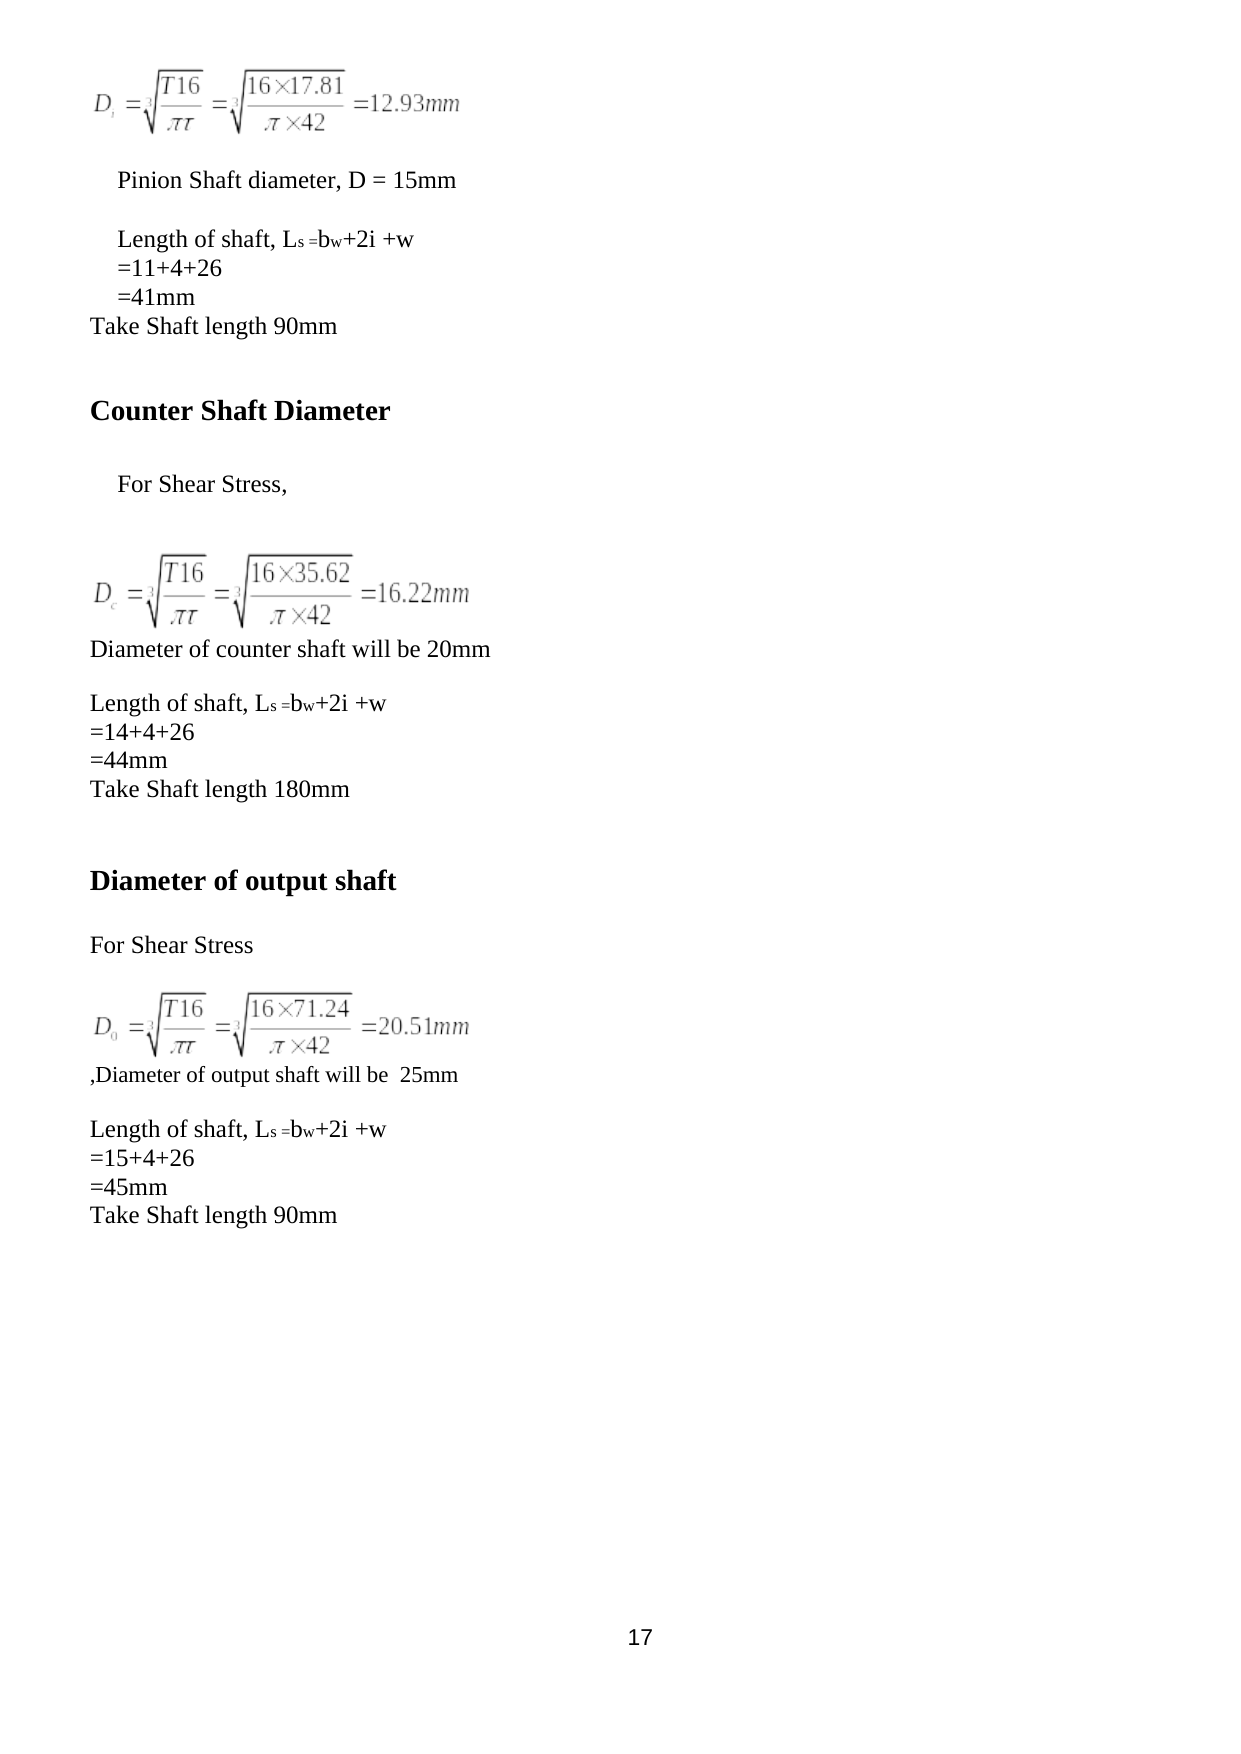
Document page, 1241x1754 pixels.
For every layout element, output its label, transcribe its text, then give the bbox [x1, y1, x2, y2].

text ,Diameter of output shaft will be 25mm [89, 1061, 1178, 1088]
text Take Shaft length 180mm [89, 774, 1178, 803]
text Counter Shaft Diameter [89, 393, 1178, 426]
text For Shear Stress [89, 930, 1178, 959]
text =45mm [89, 1172, 1178, 1200]
text For Shear Stress, [117, 469, 1178, 498]
text Length of shaft, Ls =bw+2i +w =14+4+26 [89, 688, 1178, 745]
text =41mm [117, 282, 1178, 311]
text Diameter of output shaft [89, 863, 1178, 896]
text Take Shaft length 90mm [89, 311, 1178, 339]
text Pinion Shaft diameter, D = 15mm [117, 166, 1178, 194]
text Length of shaft, Ls =bw+2i +w =11+4+26 [117, 224, 1178, 282]
text Length of shaft, Ls =bw+2i +w =15+4+26 [89, 1114, 1178, 1172]
text Take Shaft length 90mm [89, 1200, 1178, 1229]
text Diameter of counter shaft will be 20mm [89, 634, 1178, 663]
text =44mm [89, 745, 1178, 774]
